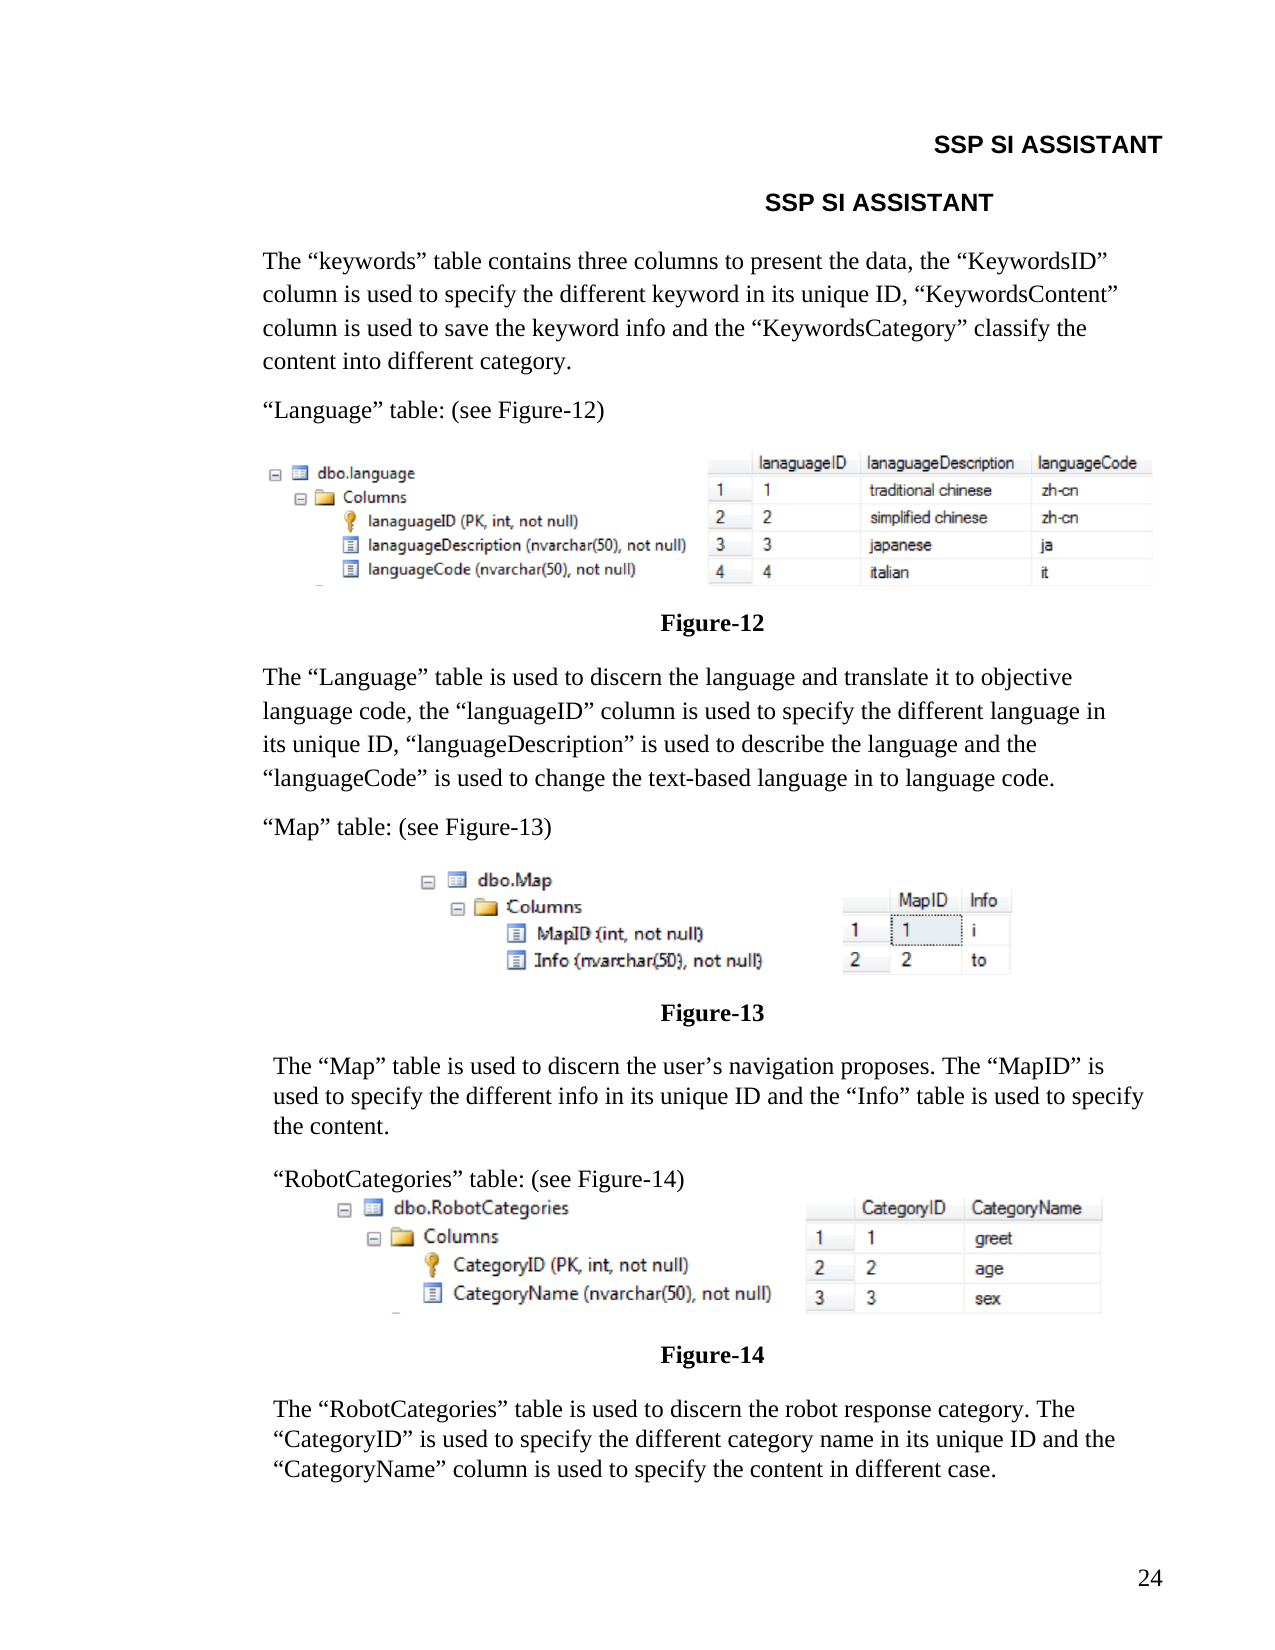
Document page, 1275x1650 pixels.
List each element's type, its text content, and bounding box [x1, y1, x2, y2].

text 24 [150, 1563, 1162, 1592]
text The “keywords” table contains three columns to present the data, the “KeywordsID” column is used to specify the different keyword in its unique ID, “KeywordsContent” column is used to save the keyword info and the “KeywordsCategory” classify the content into different category. [262, 246, 1119, 375]
text Figure-14 [660, 1340, 1162, 1369]
text Figure-13 [150, 998, 1275, 1026]
text The “Map” table is used to discern the user’s navigation proposes. The “MapID” is used to specify the different info in its unique ID and the “Info” table is used to specify the content. [273, 1051, 1156, 1140]
text “Language” table: (see Figure-12) [262, 395, 1162, 424]
text SSP SI ASSISTANT [764, 188, 1162, 217]
text Figure-12 [660, 608, 1162, 637]
picture [413, 868, 1015, 975]
text The “RobotCategories” table is used to discern the robot response category. The “CategoryID” is used to specify the different category name in its unique ID and the “CategoryName” column is used to specify the content in different case. [273, 1394, 1117, 1483]
text The “Language” table is used to discern the language and translate it to objective language code, the “languageID” column is used to specify the different language in its unique ID, “languageDescription” is used to describe the language and the “languageCode” is used to change the text-based language in to language code. [262, 662, 1135, 792]
picture [323, 1195, 1104, 1314]
picture [265, 451, 1153, 586]
text “Map” table: (see Figure-13) [262, 812, 1162, 841]
text “RobotCategories” table: (see Figure-14) [273, 1164, 1162, 1193]
